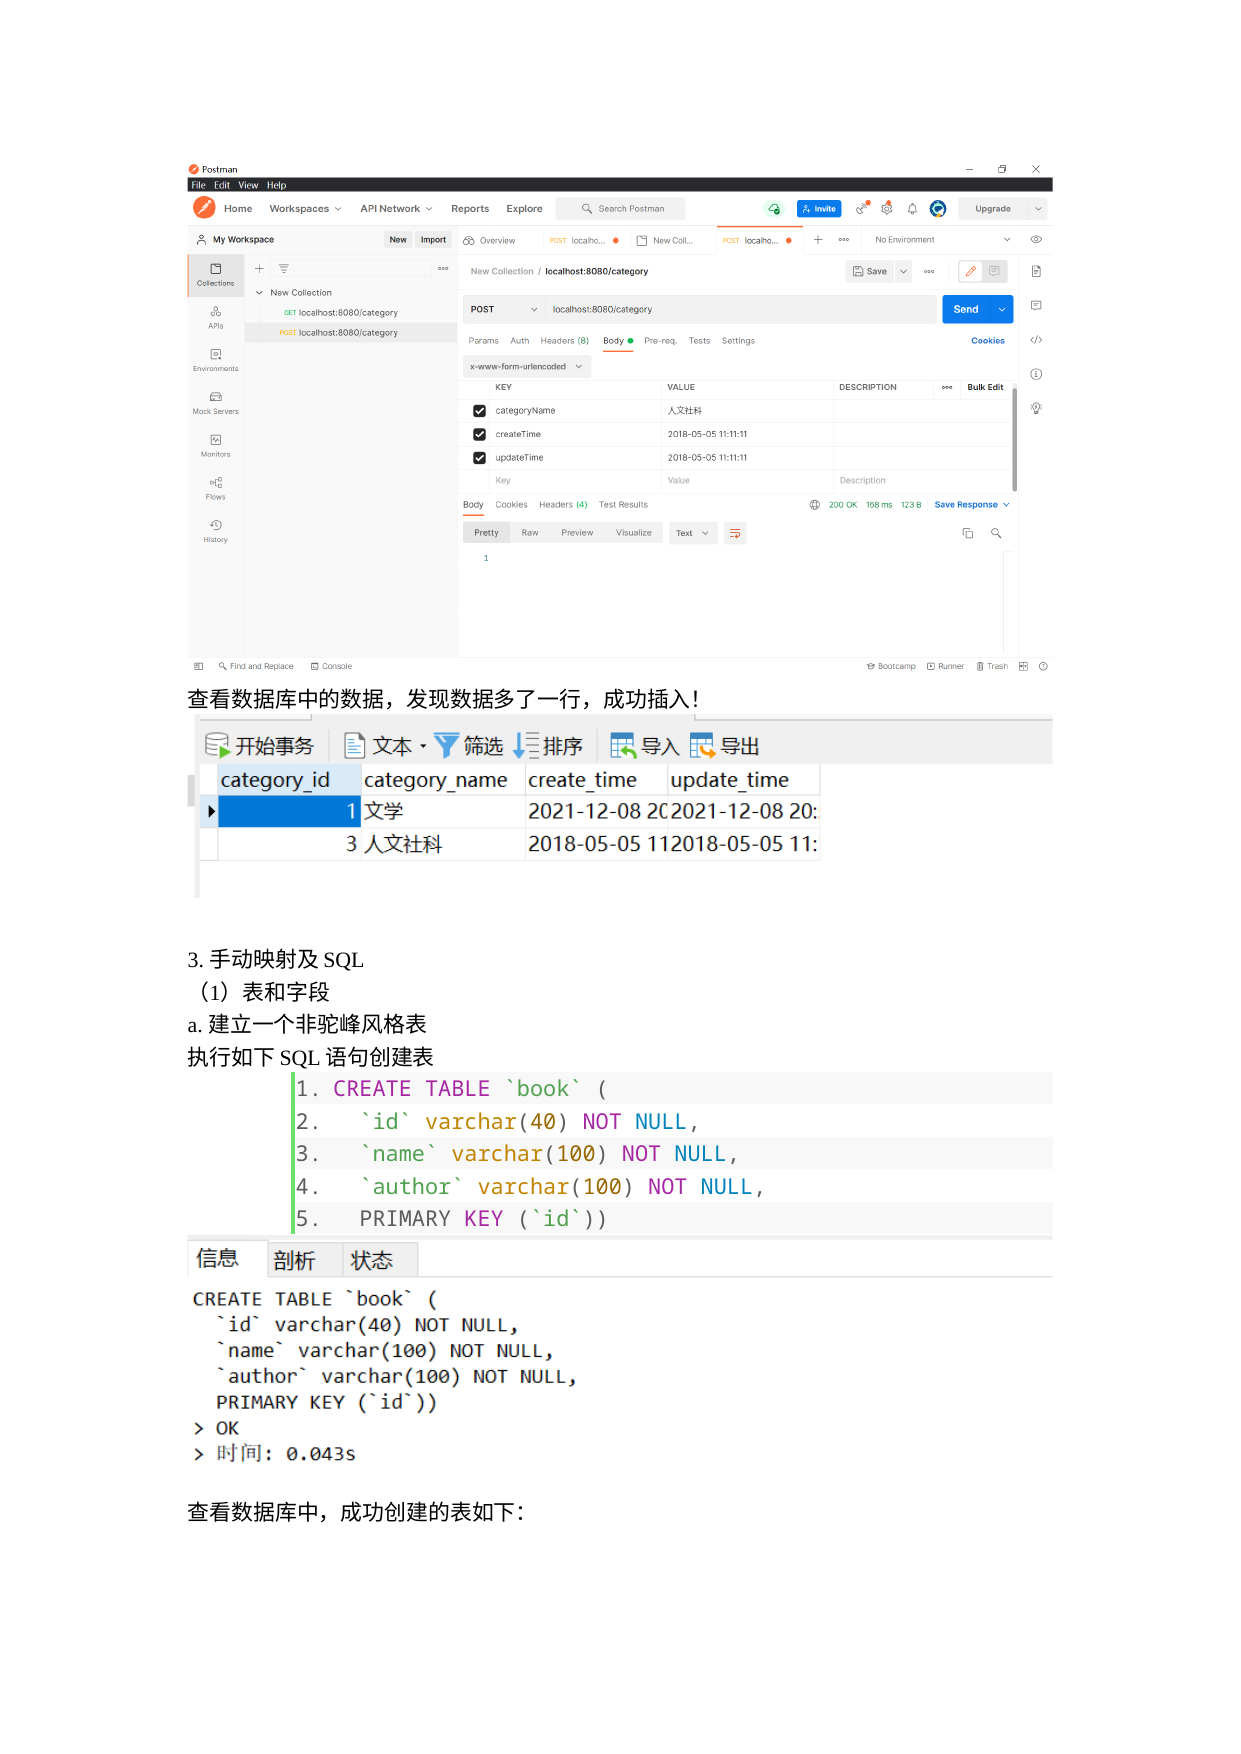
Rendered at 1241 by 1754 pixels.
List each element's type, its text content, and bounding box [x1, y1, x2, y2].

list `id` varchar(40) NOT NULL, [295, 1104, 1053, 1137]
text 3. 手动映射及SQL [187, 942, 1053, 974]
picture [187, 714, 1053, 898]
text （1）表和字段 [187, 974, 1053, 1007]
text 执行如下SQL语句创建表 [187, 1039, 1053, 1072]
list PRIMARY KEY (`id`)) [295, 1202, 1053, 1234]
picture [187, 162, 1053, 674]
text 查看数据库中的数据，发现数据多了一行，成功插入！ [187, 682, 1053, 714]
list `author` varchar(100) NOT NULL, [295, 1169, 1053, 1202]
picture [187, 1234, 1053, 1492]
list `name` varchar(100) NOT NULL, [295, 1137, 1053, 1169]
list CREATE TABLE `book` ( [295, 1072, 1053, 1104]
text 查看数据库中，成功创建的表如下： [187, 1494, 1053, 1527]
text a. 建立一个非驼峰风格表 [187, 1007, 1053, 1039]
